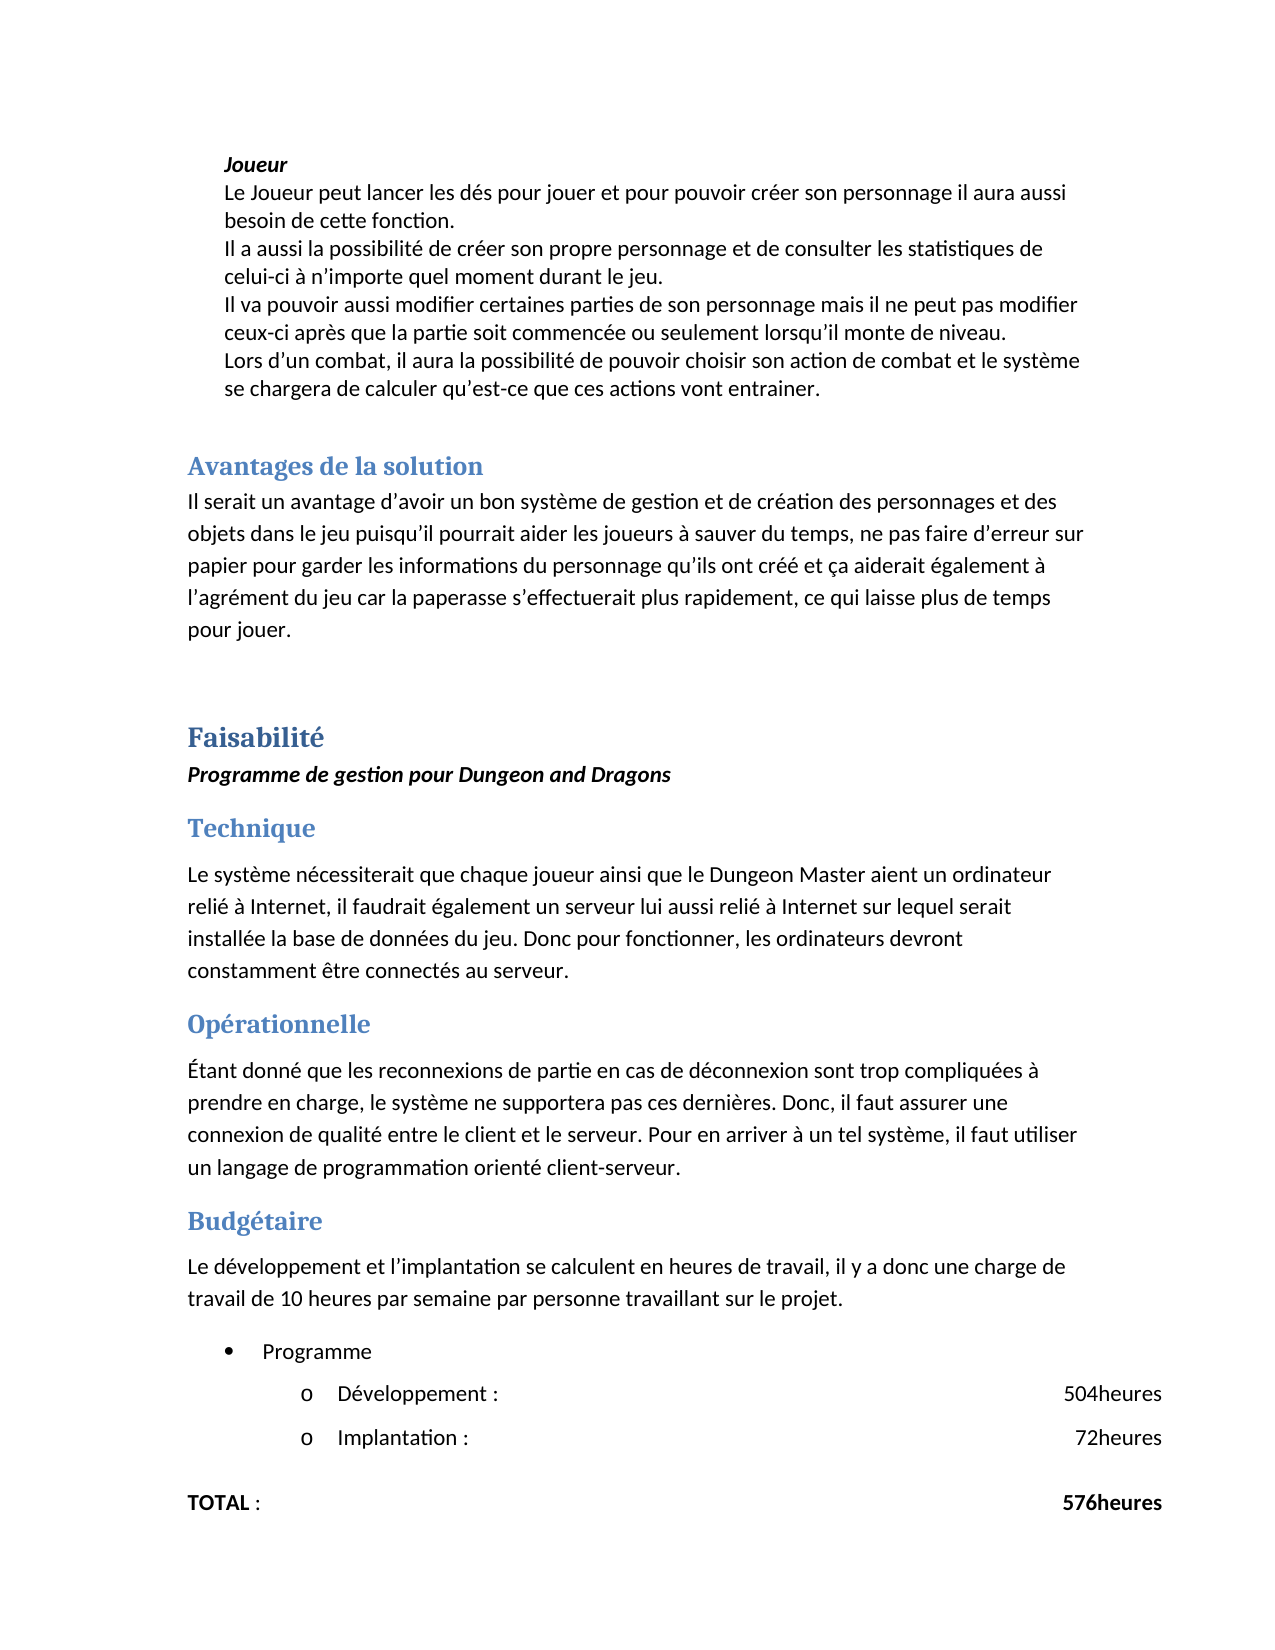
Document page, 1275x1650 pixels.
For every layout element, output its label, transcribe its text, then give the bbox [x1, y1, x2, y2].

text Il serait un avantage d’avoir un bon système de gestion et de création des personnages et des objets dans le jeu puisqu’il pourrait aider les joueurs à sauver du temps, ne pas faire d’erreur sur papier pour garder les informations du personnage qu’ils ont créé et ça aiderait également à l’agrément du jeu car la paperasse s’effectuerait plus rapidement, ce qui laisse plus de temps pour jouer. [187, 487, 1087, 643]
text TOTAL : 576heures [187, 1488, 1087, 1516]
list Implantation : 72heures [300, 1423, 1087, 1452]
text Il a aussi la possibilité de créer son propre personnage et de consulter les statistiques de celui-ci à n’importe quel moment durant le jeu. [224, 234, 1086, 290]
text Le système nécessiterait que chaque joueur ainsi que le Dungeon Master aient un ordinateur relié à Internet, il faudrait également un serveur lui aussi relié à Internet sur lequel serait installée la base de données du jeu. Donc pour fonctionner, les ordinateurs devront constamment être connectés au serveur. [187, 860, 1087, 984]
text Le Joueur peut lancer les dés pour jouer et pour pouvoir créer son personnage il aura aussi besoin de cette fonction. [224, 178, 1086, 234]
subtitle Opérationnelle [187, 1009, 1087, 1041]
text Étant donné que les reconnexions de partie en cas de déconnexion sont trop compliquées à prendre en charge, le système ne supportera pas ces dernières. Donc, il faut assurer une connexion de qualité entre le client et le serveur. Pour en arriver à un tel système, il faut utiliser un langage de programmation orienté client-serveur. [187, 1056, 1087, 1181]
subtitle Budgétaire [187, 1206, 1087, 1237]
text Il va pouvoir aussi modifier certaines parties de son personnage mais il ne peut pas modifier ceux-ci après que la partie soit commencée ou seulement lorsqu’il monte de niveau. [205, 290, 1086, 346]
list Programme [225, 1337, 1087, 1366]
text Le développement et l’implantation se calculent en heures de travail, il y a donc une charge de travail de 10 heures par semaine par personne travaillant sur le projet. [187, 1252, 1087, 1312]
subtitle Technique [187, 813, 1087, 844]
list Développement : 504heures [300, 1379, 1087, 1409]
subtitle Avantages de la solution [187, 451, 1087, 482]
text Programme de gestion pour Dungeon and Dragons [187, 760, 1087, 788]
text Joueur [205, 150, 1086, 178]
subtitle Faisabilité [187, 722, 1087, 755]
text Lors d’un combat, il aura la possibilité de pouvoir choisir son action de combat et le système se chargera de calculer qu’est-ce que ces actions vont entrainer. [224, 346, 1086, 402]
